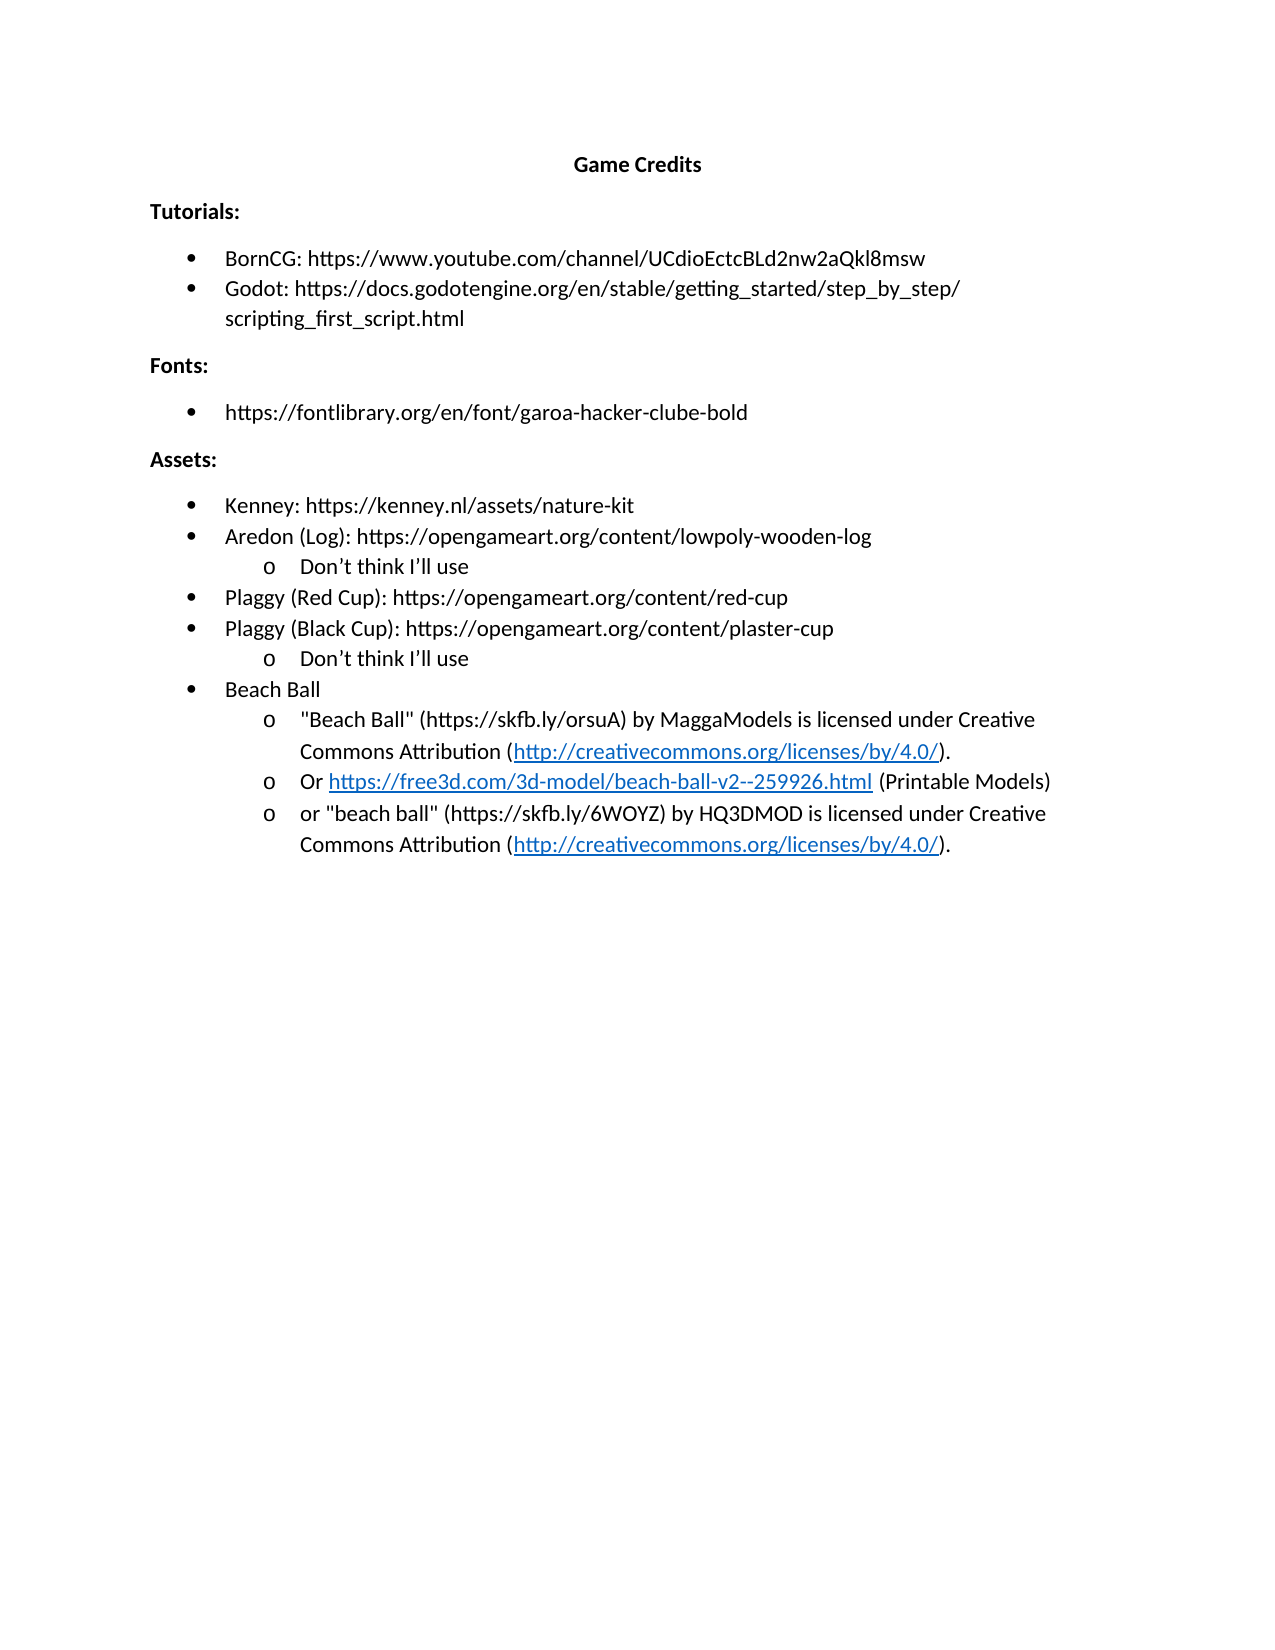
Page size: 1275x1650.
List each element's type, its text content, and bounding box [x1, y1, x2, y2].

list "Beach Ball" (https://skfb.ly/orsuA) by MaggaModels is licensed under Creative Commons Attribution (http://creativecommons.org/licenses/by/4.0/). [262, 706, 1125, 765]
text Game Credits [150, 150, 1125, 178]
list BornCG: https://www.youtube.com/channel/UCdioEctcBLd2nw2aQkl8msw [187, 244, 1125, 272]
list or "beach ball" (https://skfb.ly/6WOYZ) by HQ3DMOD is licensed under Creative Commons Attribution (http://creativecommons.org/licenses/by/4.0/). [262, 799, 1125, 858]
list https://fontlibrary.org/en/font/garoa-hacker-clube-bold [187, 398, 1125, 426]
text Tutorials: [150, 197, 1125, 225]
list Godot: https://docs.godotengine.org/en/stable/getting_started/step_by_step/scripting_first_script.html [187, 274, 1125, 332]
list Don’t think I’ll use [262, 552, 1125, 581]
list Plaggy (Black Cup): https://opengameart.org/content/plaster-cup [187, 614, 1125, 642]
list Kenney: https://kenney.nl/assets/nature-kit [187, 492, 1125, 520]
list Beach Ball [187, 675, 1125, 703]
list Don’t think I’ll use [262, 644, 1125, 673]
text Assets: [150, 445, 1125, 473]
text Fonts: [150, 351, 1125, 379]
list Aredon (Log): https://opengameart.org/content/lowpoly-wooden-log [187, 522, 1125, 550]
list Or https://free3d.com/3d-model/beach-ball-v2--259926.html (Printable Models) [262, 767, 1125, 796]
list Plaggy (Red Cup): https://opengameart.org/content/red-cup [187, 583, 1125, 612]
